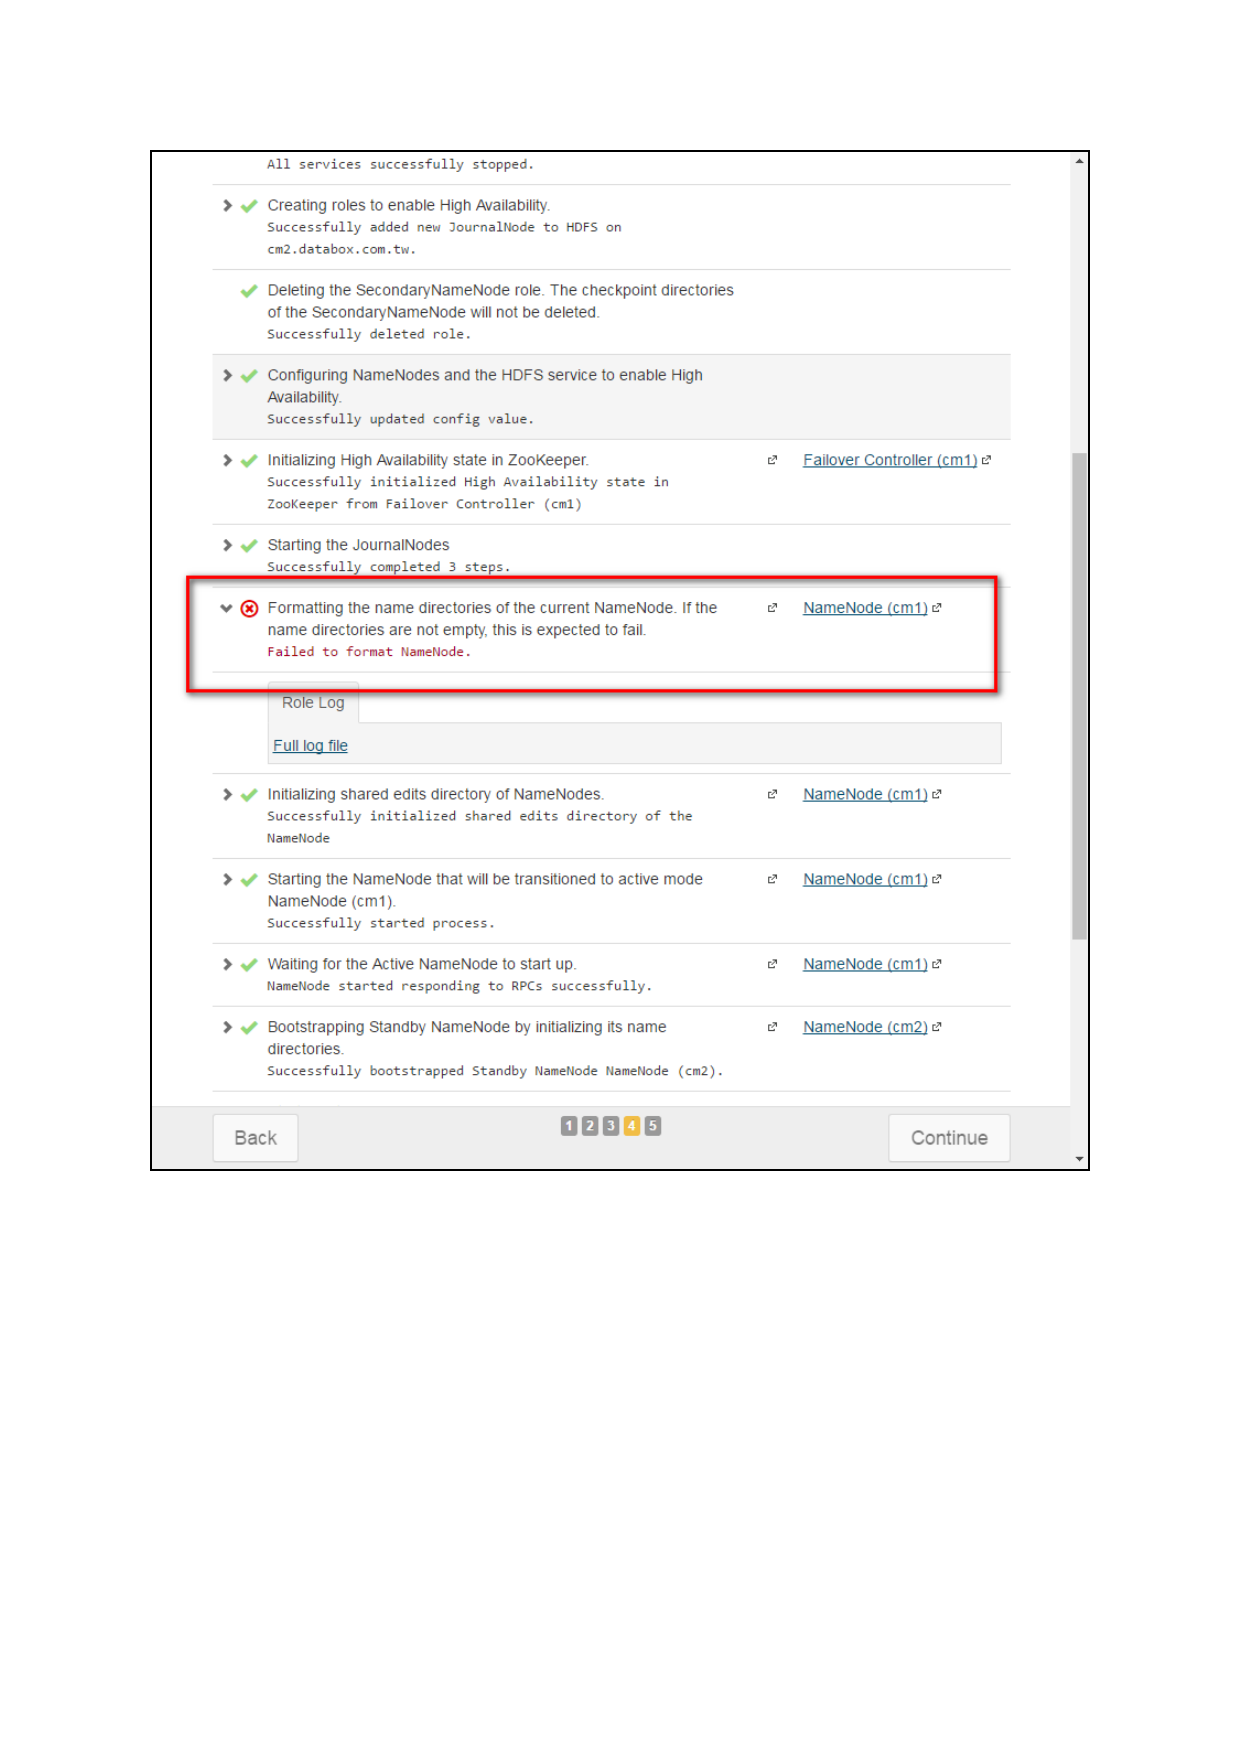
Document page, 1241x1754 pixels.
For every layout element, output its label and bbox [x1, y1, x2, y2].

picture [152, 152, 1088, 1169]
